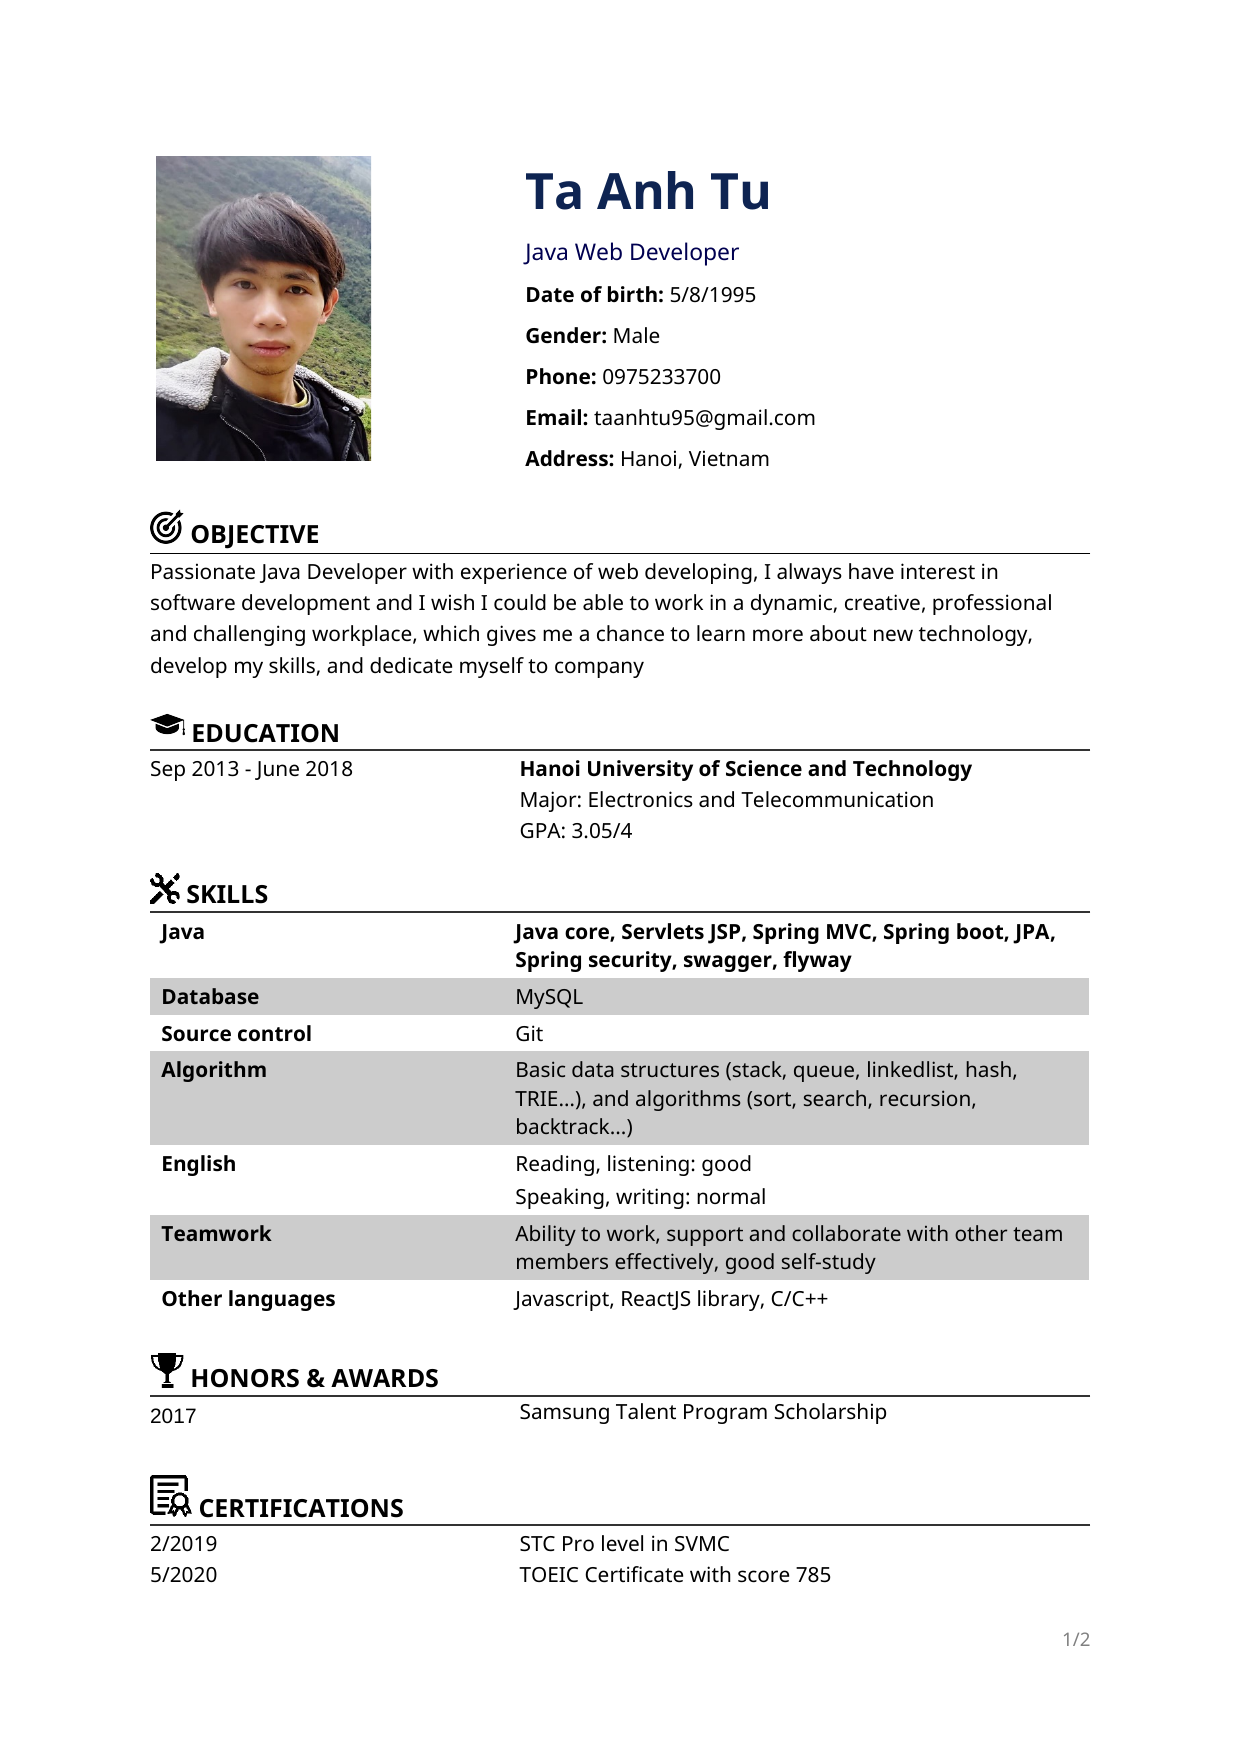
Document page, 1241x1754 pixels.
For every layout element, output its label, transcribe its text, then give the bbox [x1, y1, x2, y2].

table_cell English [150, 1145, 504, 1214]
text 2/2019 [150, 1526, 445, 1558]
table_cell Database [150, 978, 504, 1015]
text TOEIC Certificate with score 785 [519, 1558, 1090, 1589]
table_header Ta Anh Tu [519, 150, 1106, 230]
text Hanoi University of Science and Technology [519, 751, 1090, 783]
table_cell Address: Hanoi, Vietnam [519, 437, 1106, 478]
table_cell Other languages [150, 1280, 504, 1316]
table_cell Git [504, 1015, 1089, 1051]
table_header Java [150, 913, 504, 978]
text STC Pro level in SVMC [519, 1526, 1090, 1558]
table_cell MySQL [504, 978, 1089, 1015]
table_cell Phone: 0975233700 [519, 355, 1106, 396]
picture [150, 707, 185, 742]
table_cell Reading, listening: good Speaking, writing: normal [504, 1145, 1089, 1214]
picture [156, 156, 372, 461]
table_cell Ability to work, support and collaborate with other team members effectively, good self-study [504, 1215, 1089, 1280]
table_cell Algorithm [150, 1051, 504, 1145]
table_header Java core, Servlets JSP, Spring MVC, Spring boot, JPA, Spring security, swagger, flyway [504, 913, 1089, 978]
picture [150, 1353, 184, 1388]
table_cell Teamwork [150, 1215, 504, 1280]
table_cell Javascript, ReactJS library, C/C++ [504, 1280, 1089, 1316]
text Passionate Java Developer with experience of web developing, I always have interest in software development and I wish I could be able to work in a dynamic, creative, professional and challenging workplace, which gives me a chance to learn more about new technology, develop my skills, and dedicate myself to company [150, 554, 1090, 679]
text Major: Electronics and Telecommunication [519, 783, 1090, 814]
picture [150, 873, 180, 904]
text OBJECTIVE [150, 509, 1090, 553]
text Sep 2013 - June 2018 [150, 751, 445, 783]
text EDUCATION [150, 707, 1090, 749]
picture [150, 509, 184, 544]
table_cell Gender: Male [519, 314, 1106, 355]
text 5/2020 [150, 1558, 445, 1589]
text GPA: 3.05/4 [519, 814, 1090, 845]
table_cell Source control [150, 1015, 504, 1051]
table_cell Java Web Developer [519, 230, 1106, 273]
text CERTIFICATIONS [150, 1475, 1090, 1524]
text 2017Samsung Talent Program Scholarship [150, 1397, 445, 1428]
picture [150, 1475, 192, 1517]
table_cell Basic data structures (stack, queue, linkedlist, hash, TRIE…), and algorithms (sort, search, recursion, backtrack...) [504, 1051, 1089, 1145]
table_header [150, 150, 519, 478]
text HONORS & AWARDS [150, 1354, 1090, 1395]
table_cell Email: taanhtu95@gmail.com [519, 396, 1106, 437]
text SKILLS [150, 873, 1090, 911]
table_cell Date of birth: 5/8/1995 [519, 273, 1106, 314]
